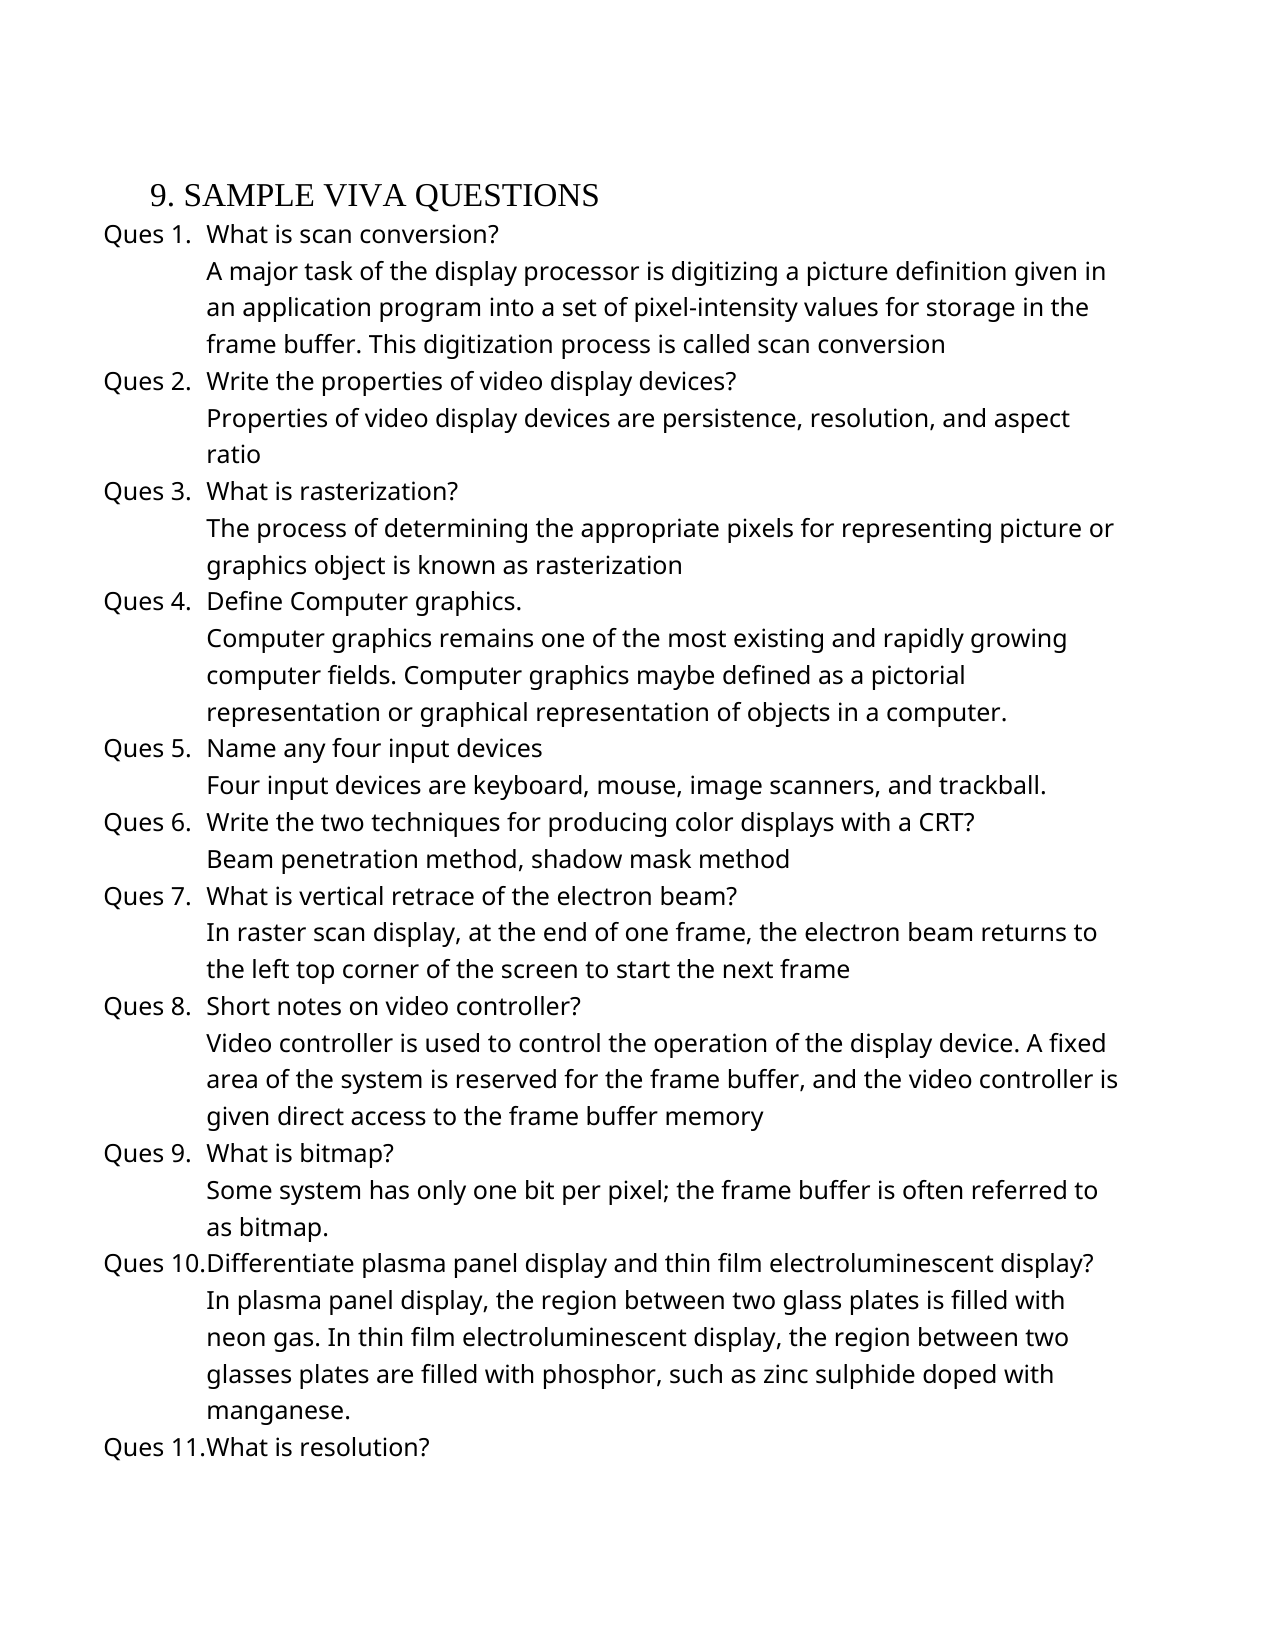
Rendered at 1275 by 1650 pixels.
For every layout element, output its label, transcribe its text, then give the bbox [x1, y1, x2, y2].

list What is rasterization? [103, 474, 1125, 508]
list In raster scan display, at the end of one frame, the electron beam returns to the left top corner of the screen to start the next frame [206, 915, 1125, 986]
list In plasma panel display, the region between two glass plates is filled with neon gas. In thin film electroluminescent display, the region between two glasses plates are filled with phosphor, such as zinc sulphide doped with manganese. [206, 1283, 1125, 1427]
list What is scan conversion? [103, 216, 1125, 250]
list Name any four input devices [103, 731, 1125, 765]
list The process of determining the appropriate pixels for representing picture or graphics object is known as rasterization [206, 511, 1125, 581]
list Video controller is used to control the operation of the display device. A fixed area of the system is reserved for the frame buffer, and the video controller is given direct access to the frame buffer memory [206, 1025, 1125, 1133]
list Short notes on video controller? [103, 988, 1125, 1023]
subtitle 9. SAMPLE VIVA QUESTIONS [150, 175, 1125, 213]
list Four input devices are keyboard, mouse, image scanners, and trackball. [206, 768, 1125, 802]
list Some system has only one bit per pixel; the frame buffer is often referred to as bitmap. [206, 1172, 1125, 1243]
list Beam penetration method, shadow mask method [206, 841, 1125, 876]
list Write the two techniques for producing color displays with a CRT? [103, 805, 1125, 839]
list Write the properties of video display devices? [103, 363, 1125, 397]
list What is resolution? [103, 1430, 1125, 1464]
list Properties of video display devices are persistence, resolution, and aspect ratio [206, 400, 1125, 471]
list What is vertical retrace of the electron beam? [103, 878, 1125, 912]
list Define Computer graphics. [103, 584, 1125, 618]
list Differentiate plasma panel display and thin film electroluminescent display? [103, 1246, 1125, 1280]
list What is bitmap? [103, 1136, 1125, 1170]
list A major task of the display processor is digitizing a picture definition given in an application program into a set of pixel-intensity values for storage in the frame buffer. This digitization process is called scan conversion [206, 253, 1125, 361]
list Computer graphics remains one of the most existing and rapidly growing computer fields. Computer graphics maybe defined as a pictorial representation or graphical representation of objects in a computer. [206, 621, 1125, 728]
